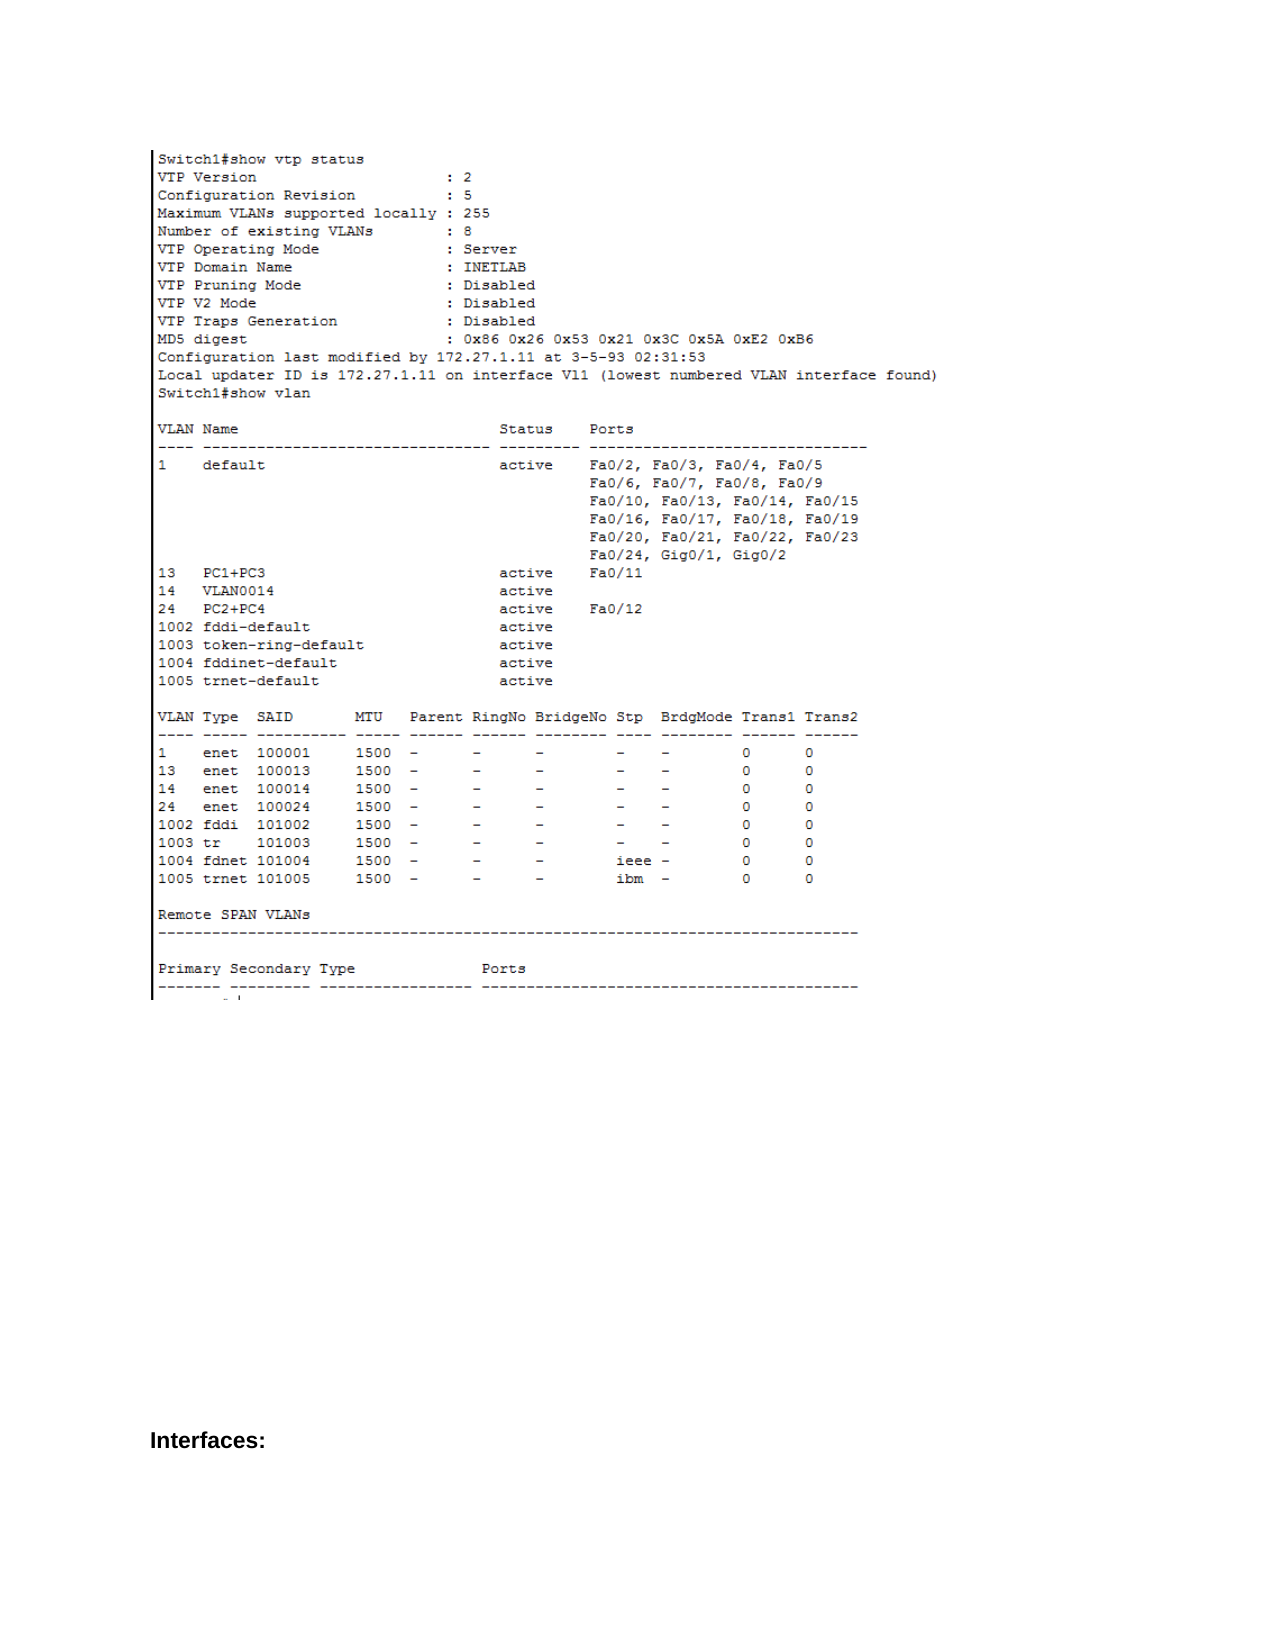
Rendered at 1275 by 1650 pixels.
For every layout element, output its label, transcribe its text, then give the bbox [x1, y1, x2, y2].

picture [150, 150, 1125, 1000]
text Interfaces: [150, 1427, 1125, 1453]
